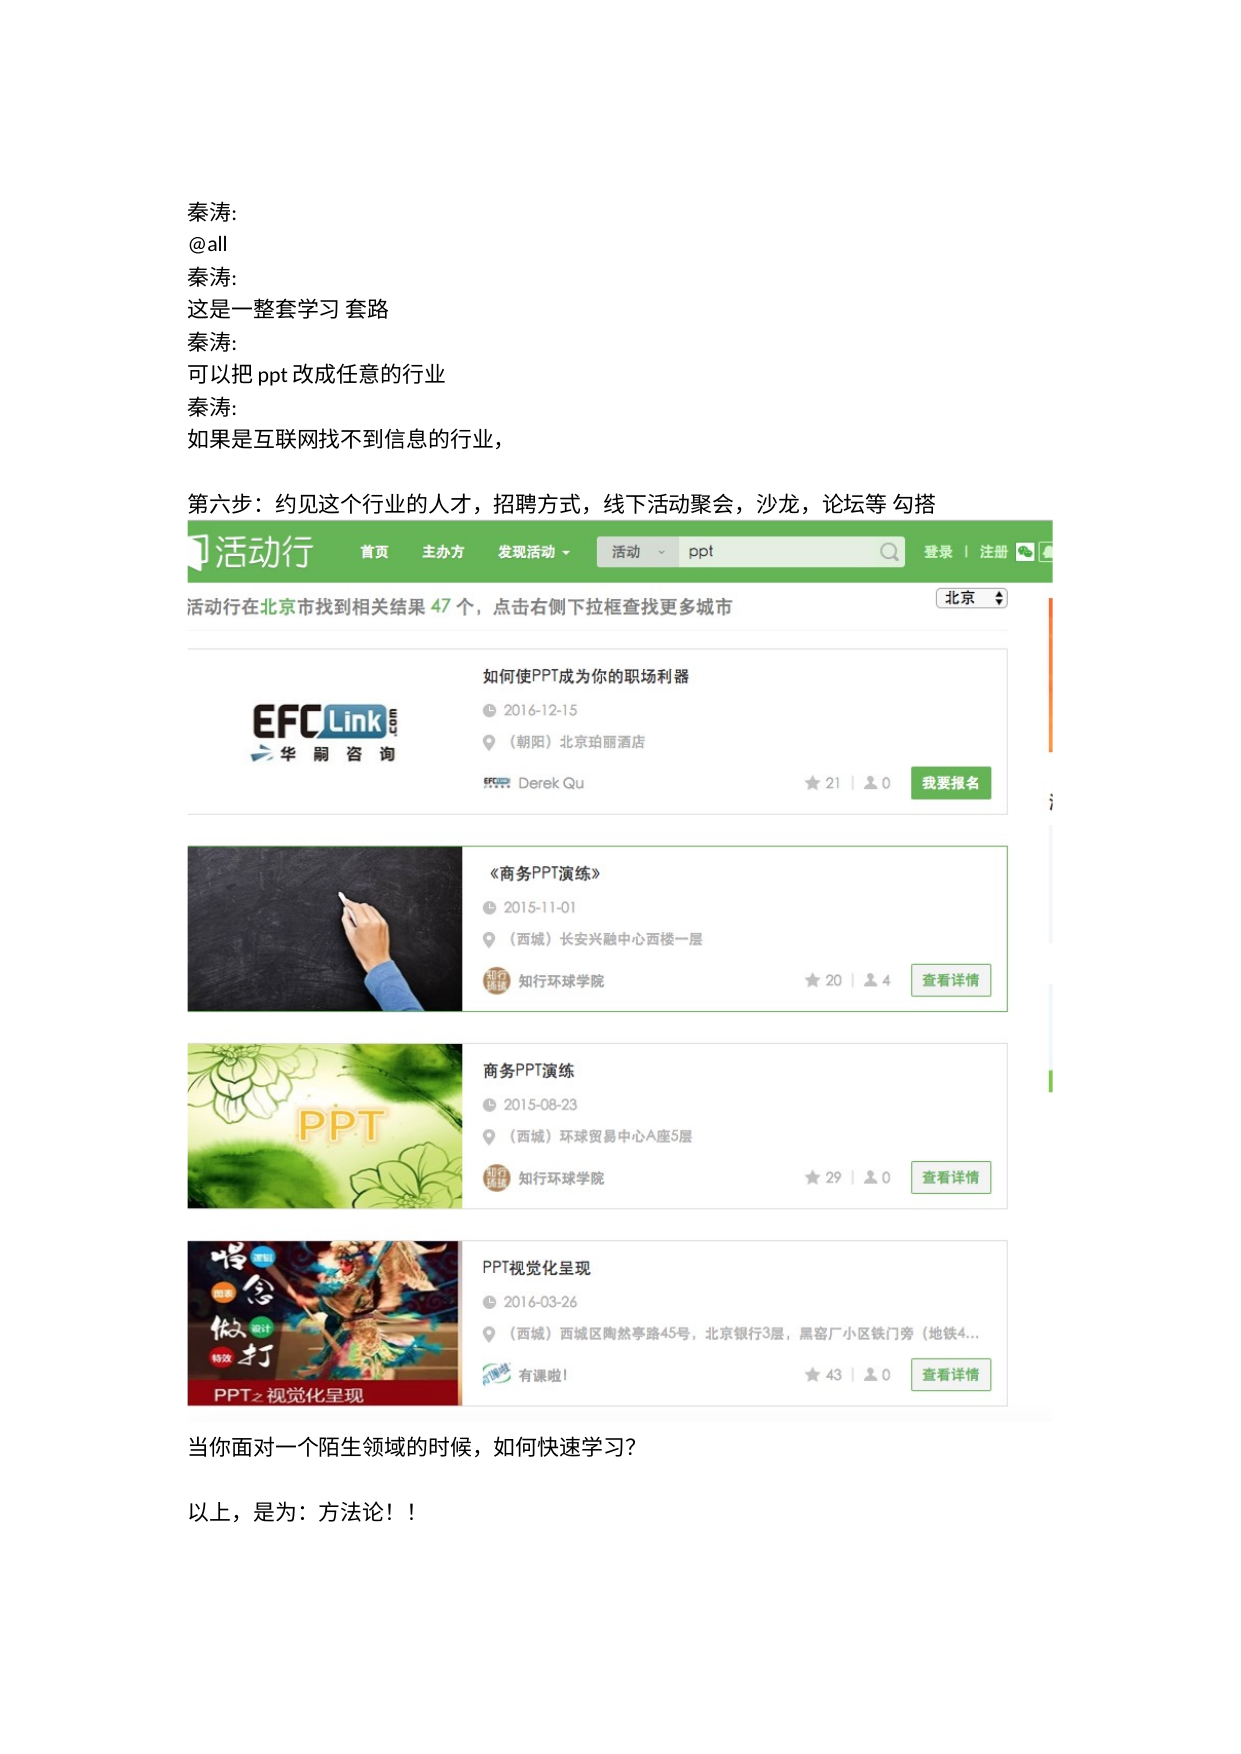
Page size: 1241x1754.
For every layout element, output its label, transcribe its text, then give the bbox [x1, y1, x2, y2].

text 这是一整套学习 套路 [187, 292, 1053, 324]
text 秦涛: [187, 389, 1053, 422]
text 如果是互联网找不到信息的行业， [187, 422, 1053, 454]
text 以上，是为：方法论！！ [187, 1494, 1053, 1527]
text 当你面对一个陌生领域的时候，如何快速学习？ [187, 1429, 1053, 1462]
text 可以把ppt 改成任意的行业 [187, 357, 1053, 389]
picture [187, 519, 1053, 1422]
text 第六步：约见这个行业的人才，招聘方式，线下活动聚会，沙龙，论坛等 勾搭 [187, 487, 1053, 519]
text 秦涛: [187, 194, 1053, 227]
text 秦涛: [187, 259, 1053, 292]
text @all [187, 227, 1053, 259]
text 秦涛: [187, 324, 1053, 357]
